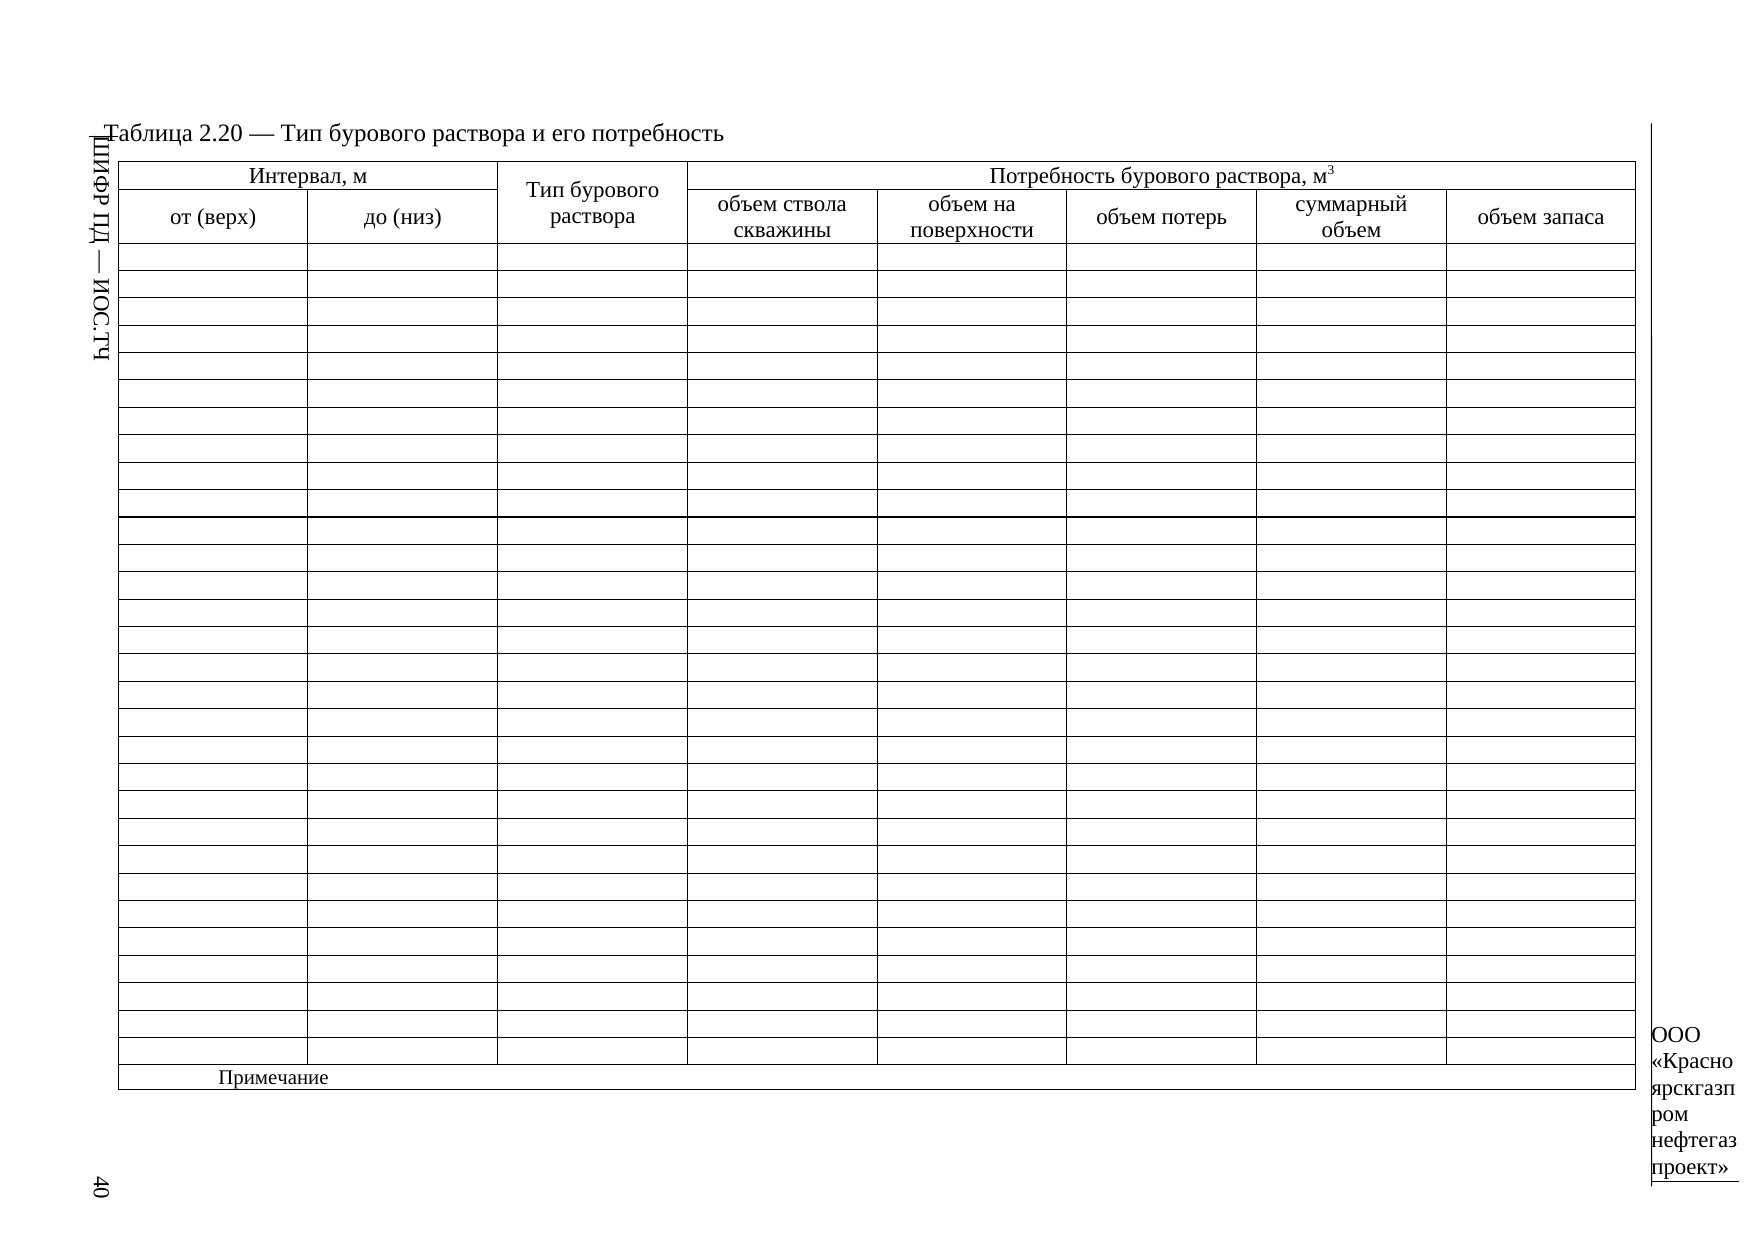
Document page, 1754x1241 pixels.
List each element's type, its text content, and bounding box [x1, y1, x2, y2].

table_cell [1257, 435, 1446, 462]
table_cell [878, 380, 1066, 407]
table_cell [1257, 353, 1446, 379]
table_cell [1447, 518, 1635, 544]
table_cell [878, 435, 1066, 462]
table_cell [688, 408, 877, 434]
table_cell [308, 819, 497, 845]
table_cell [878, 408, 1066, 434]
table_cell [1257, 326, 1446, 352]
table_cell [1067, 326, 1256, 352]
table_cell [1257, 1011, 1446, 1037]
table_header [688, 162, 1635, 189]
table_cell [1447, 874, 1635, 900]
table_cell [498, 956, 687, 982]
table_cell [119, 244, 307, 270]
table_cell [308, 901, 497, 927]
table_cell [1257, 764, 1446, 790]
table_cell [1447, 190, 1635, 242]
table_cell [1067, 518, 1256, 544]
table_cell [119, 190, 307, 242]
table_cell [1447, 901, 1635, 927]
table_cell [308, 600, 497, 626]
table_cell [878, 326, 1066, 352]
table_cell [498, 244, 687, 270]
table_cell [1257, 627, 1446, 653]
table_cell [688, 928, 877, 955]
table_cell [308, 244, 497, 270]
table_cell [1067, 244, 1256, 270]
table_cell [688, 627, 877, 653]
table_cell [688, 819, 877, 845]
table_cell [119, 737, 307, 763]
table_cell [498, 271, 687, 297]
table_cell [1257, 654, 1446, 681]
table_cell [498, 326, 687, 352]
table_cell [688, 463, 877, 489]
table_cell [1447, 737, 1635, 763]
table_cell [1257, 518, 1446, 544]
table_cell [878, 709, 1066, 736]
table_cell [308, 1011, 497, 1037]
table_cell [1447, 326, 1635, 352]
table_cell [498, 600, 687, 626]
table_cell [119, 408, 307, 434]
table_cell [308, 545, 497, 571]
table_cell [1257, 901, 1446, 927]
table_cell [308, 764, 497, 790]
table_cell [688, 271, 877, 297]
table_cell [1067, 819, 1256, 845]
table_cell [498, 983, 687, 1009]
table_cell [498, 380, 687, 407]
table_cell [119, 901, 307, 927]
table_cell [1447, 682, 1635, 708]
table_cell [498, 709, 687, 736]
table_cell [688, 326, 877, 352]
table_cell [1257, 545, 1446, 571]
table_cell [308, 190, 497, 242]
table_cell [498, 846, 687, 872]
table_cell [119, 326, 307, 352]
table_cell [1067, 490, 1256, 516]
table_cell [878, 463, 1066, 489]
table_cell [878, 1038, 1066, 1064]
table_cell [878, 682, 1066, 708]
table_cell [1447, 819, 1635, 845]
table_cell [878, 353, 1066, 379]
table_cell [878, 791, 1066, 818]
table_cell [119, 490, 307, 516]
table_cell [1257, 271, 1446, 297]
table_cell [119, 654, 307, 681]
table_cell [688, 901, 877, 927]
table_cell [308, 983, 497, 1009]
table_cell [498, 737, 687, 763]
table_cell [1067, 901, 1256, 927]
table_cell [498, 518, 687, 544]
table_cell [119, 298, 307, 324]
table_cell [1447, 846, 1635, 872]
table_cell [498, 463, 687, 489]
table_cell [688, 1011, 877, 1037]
text Таблица 2.20 — Тип бурового раствора и его потребность [103, 118, 1636, 147]
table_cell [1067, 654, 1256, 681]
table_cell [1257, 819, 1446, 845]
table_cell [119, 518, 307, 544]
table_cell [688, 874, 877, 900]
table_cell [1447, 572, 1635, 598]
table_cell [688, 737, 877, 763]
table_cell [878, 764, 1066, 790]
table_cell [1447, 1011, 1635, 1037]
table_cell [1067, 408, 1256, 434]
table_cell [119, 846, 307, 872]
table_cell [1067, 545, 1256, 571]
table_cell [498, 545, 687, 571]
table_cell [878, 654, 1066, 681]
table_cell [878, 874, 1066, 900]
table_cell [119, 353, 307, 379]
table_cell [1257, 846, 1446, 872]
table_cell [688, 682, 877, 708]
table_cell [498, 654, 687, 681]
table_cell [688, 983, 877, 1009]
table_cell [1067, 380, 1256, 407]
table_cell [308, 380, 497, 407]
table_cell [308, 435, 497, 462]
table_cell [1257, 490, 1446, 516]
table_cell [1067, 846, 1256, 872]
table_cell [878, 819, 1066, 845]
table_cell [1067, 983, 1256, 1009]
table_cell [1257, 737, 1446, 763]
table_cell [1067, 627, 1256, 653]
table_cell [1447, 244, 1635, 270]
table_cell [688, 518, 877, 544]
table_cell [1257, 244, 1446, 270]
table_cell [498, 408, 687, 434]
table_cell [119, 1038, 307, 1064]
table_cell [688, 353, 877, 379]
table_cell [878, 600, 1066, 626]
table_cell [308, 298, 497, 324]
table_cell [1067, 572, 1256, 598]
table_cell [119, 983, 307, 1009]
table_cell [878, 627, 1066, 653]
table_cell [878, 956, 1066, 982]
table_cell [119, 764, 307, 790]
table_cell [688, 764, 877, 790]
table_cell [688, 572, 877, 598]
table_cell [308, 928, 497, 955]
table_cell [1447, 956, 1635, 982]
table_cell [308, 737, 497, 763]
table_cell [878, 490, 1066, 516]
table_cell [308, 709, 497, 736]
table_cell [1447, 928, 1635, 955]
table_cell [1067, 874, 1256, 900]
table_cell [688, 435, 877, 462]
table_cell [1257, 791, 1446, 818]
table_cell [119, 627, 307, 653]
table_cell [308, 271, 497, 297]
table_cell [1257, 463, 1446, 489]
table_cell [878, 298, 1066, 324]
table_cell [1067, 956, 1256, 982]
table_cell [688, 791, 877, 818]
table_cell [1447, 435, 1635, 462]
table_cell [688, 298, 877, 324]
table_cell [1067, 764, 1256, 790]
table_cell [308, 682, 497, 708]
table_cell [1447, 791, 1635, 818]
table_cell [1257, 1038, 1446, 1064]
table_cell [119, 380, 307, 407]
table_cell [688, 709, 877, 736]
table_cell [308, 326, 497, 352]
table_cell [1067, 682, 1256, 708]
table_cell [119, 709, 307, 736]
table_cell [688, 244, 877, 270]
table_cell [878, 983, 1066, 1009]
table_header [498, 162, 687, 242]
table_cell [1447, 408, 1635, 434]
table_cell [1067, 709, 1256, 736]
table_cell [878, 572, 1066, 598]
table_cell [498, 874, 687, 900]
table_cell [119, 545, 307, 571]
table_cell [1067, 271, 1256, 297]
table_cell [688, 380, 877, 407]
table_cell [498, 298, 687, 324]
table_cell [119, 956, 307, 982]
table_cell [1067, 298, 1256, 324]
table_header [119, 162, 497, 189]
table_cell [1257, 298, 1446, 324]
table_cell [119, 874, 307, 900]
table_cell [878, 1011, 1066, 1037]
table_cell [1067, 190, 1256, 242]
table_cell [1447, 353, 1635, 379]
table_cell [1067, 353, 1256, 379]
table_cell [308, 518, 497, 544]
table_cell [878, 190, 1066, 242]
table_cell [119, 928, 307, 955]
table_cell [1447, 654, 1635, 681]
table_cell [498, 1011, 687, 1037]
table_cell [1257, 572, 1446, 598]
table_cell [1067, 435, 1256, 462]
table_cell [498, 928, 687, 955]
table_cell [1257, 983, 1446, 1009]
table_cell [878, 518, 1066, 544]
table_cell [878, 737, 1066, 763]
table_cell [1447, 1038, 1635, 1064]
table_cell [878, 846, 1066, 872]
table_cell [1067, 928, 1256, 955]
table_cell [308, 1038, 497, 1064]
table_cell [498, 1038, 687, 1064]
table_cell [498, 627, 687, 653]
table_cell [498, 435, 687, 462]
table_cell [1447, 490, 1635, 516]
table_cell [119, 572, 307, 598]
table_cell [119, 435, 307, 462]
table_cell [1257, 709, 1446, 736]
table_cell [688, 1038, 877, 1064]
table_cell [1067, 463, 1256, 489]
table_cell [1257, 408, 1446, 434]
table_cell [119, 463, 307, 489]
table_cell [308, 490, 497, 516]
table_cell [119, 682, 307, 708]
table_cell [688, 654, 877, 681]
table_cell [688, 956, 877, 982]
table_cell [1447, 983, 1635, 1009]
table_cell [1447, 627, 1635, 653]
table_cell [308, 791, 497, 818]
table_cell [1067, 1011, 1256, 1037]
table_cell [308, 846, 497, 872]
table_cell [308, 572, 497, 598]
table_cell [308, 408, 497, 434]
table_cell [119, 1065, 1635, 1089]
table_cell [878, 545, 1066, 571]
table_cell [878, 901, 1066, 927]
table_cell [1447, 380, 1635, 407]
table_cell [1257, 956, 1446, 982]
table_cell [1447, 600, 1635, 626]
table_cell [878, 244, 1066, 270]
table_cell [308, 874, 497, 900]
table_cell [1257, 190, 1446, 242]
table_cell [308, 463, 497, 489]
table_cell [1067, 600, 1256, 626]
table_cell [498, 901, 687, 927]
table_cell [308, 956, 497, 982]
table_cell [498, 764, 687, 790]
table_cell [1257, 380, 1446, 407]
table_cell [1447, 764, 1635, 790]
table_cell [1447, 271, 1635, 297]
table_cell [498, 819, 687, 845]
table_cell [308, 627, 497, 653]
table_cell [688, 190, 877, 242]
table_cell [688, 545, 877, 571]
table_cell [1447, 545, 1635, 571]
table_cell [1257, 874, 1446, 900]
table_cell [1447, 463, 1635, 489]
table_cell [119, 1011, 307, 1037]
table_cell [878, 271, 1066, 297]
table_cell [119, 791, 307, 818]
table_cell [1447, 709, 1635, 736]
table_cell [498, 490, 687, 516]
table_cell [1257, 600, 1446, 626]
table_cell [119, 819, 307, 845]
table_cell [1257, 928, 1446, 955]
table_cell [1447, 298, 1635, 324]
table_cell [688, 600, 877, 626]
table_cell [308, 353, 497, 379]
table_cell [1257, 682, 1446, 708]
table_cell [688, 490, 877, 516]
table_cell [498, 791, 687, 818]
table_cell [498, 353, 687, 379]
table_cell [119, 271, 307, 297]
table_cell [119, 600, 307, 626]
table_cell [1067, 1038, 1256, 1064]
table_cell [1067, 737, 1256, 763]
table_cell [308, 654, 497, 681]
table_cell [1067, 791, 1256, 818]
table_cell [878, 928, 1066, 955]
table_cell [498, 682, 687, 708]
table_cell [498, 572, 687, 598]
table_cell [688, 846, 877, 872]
